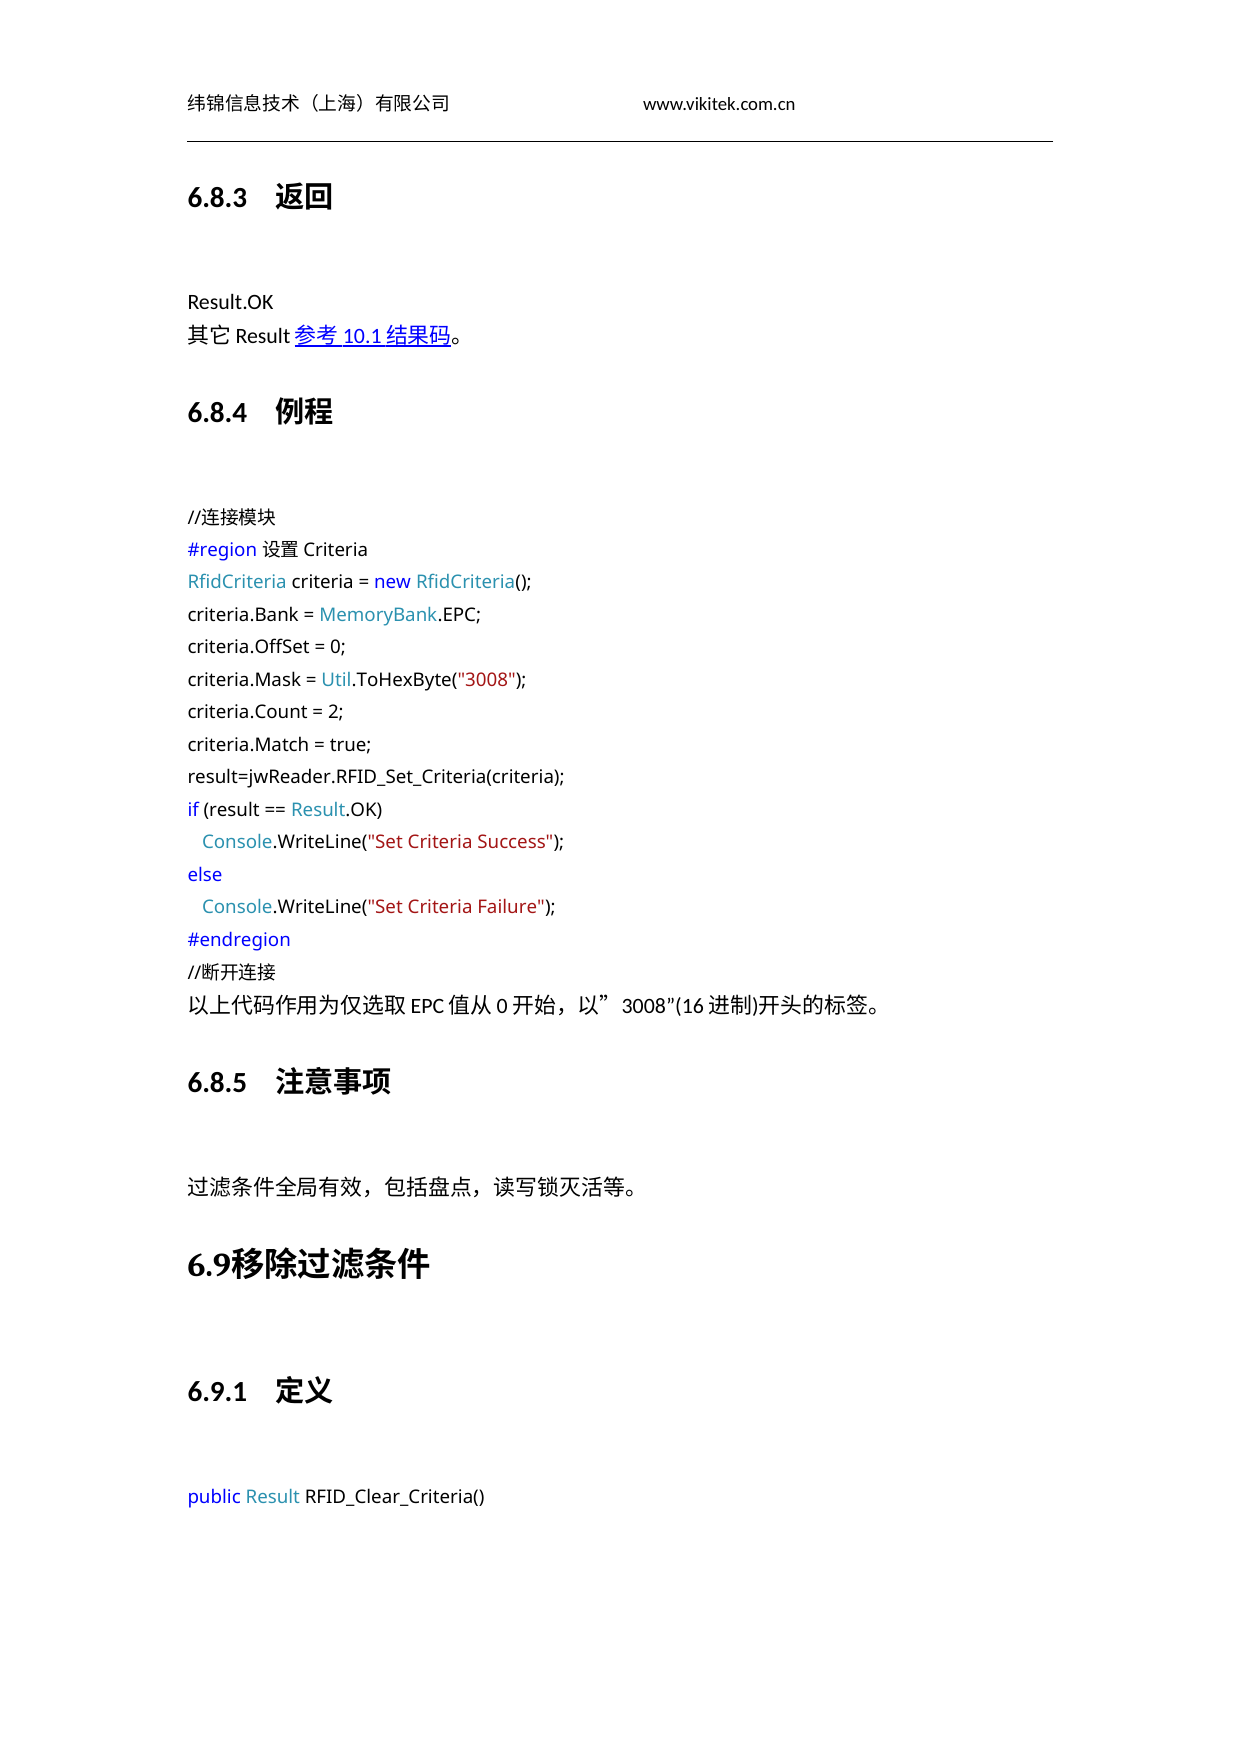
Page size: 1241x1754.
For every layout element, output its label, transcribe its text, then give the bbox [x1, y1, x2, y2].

text #endregion [187, 922, 1053, 955]
text criteria.Mask = Util.ToHexByte("3008"); [187, 662, 1053, 695]
subtitle 定义 [187, 1357, 1053, 1422]
text criteria.OffSet = 0; [187, 630, 1053, 662]
text Console.WriteLine("Set Criteria Success"); [187, 825, 1053, 857]
text else [187, 857, 1053, 890]
text result=jwReader.RFID_Set_Criteria(criteria); [187, 760, 1053, 792]
text Console.WriteLine("Set Criteria Failure"); [187, 890, 1053, 922]
subtitle 返回 [187, 162, 1053, 227]
text 以上代码作用为仅选取EPC值从0开始，以”3008”(16进制)开头的标签。 [187, 987, 1053, 1020]
subtitle 移除过滤条件 [187, 1229, 1053, 1294]
text 其它Result参考10.1结果码。 [187, 317, 1053, 350]
text //连接模块 [187, 500, 1053, 532]
text criteria.Bank = MemoryBank.EPC; [187, 597, 1053, 630]
text 过滤条件全局有效，包括盘点，读写锁灭活等。 [187, 1170, 1053, 1202]
text Result.OK [187, 285, 1053, 317]
text //断开连接 [187, 955, 1053, 987]
text criteria.Match = true; [187, 727, 1053, 760]
subtitle 注意事项 [187, 1047, 1053, 1112]
text criteria.Count = 2; [187, 695, 1053, 727]
subtitle 例程 [187, 377, 1053, 442]
text RfidCriteria criteria = new RfidCriteria(); [187, 565, 1053, 597]
text #region 设置Criteria [187, 532, 1053, 565]
text public Result RFID_Clear_Criteria() [187, 1479, 1053, 1512]
text if (result == Result.OK) [187, 792, 1053, 825]
